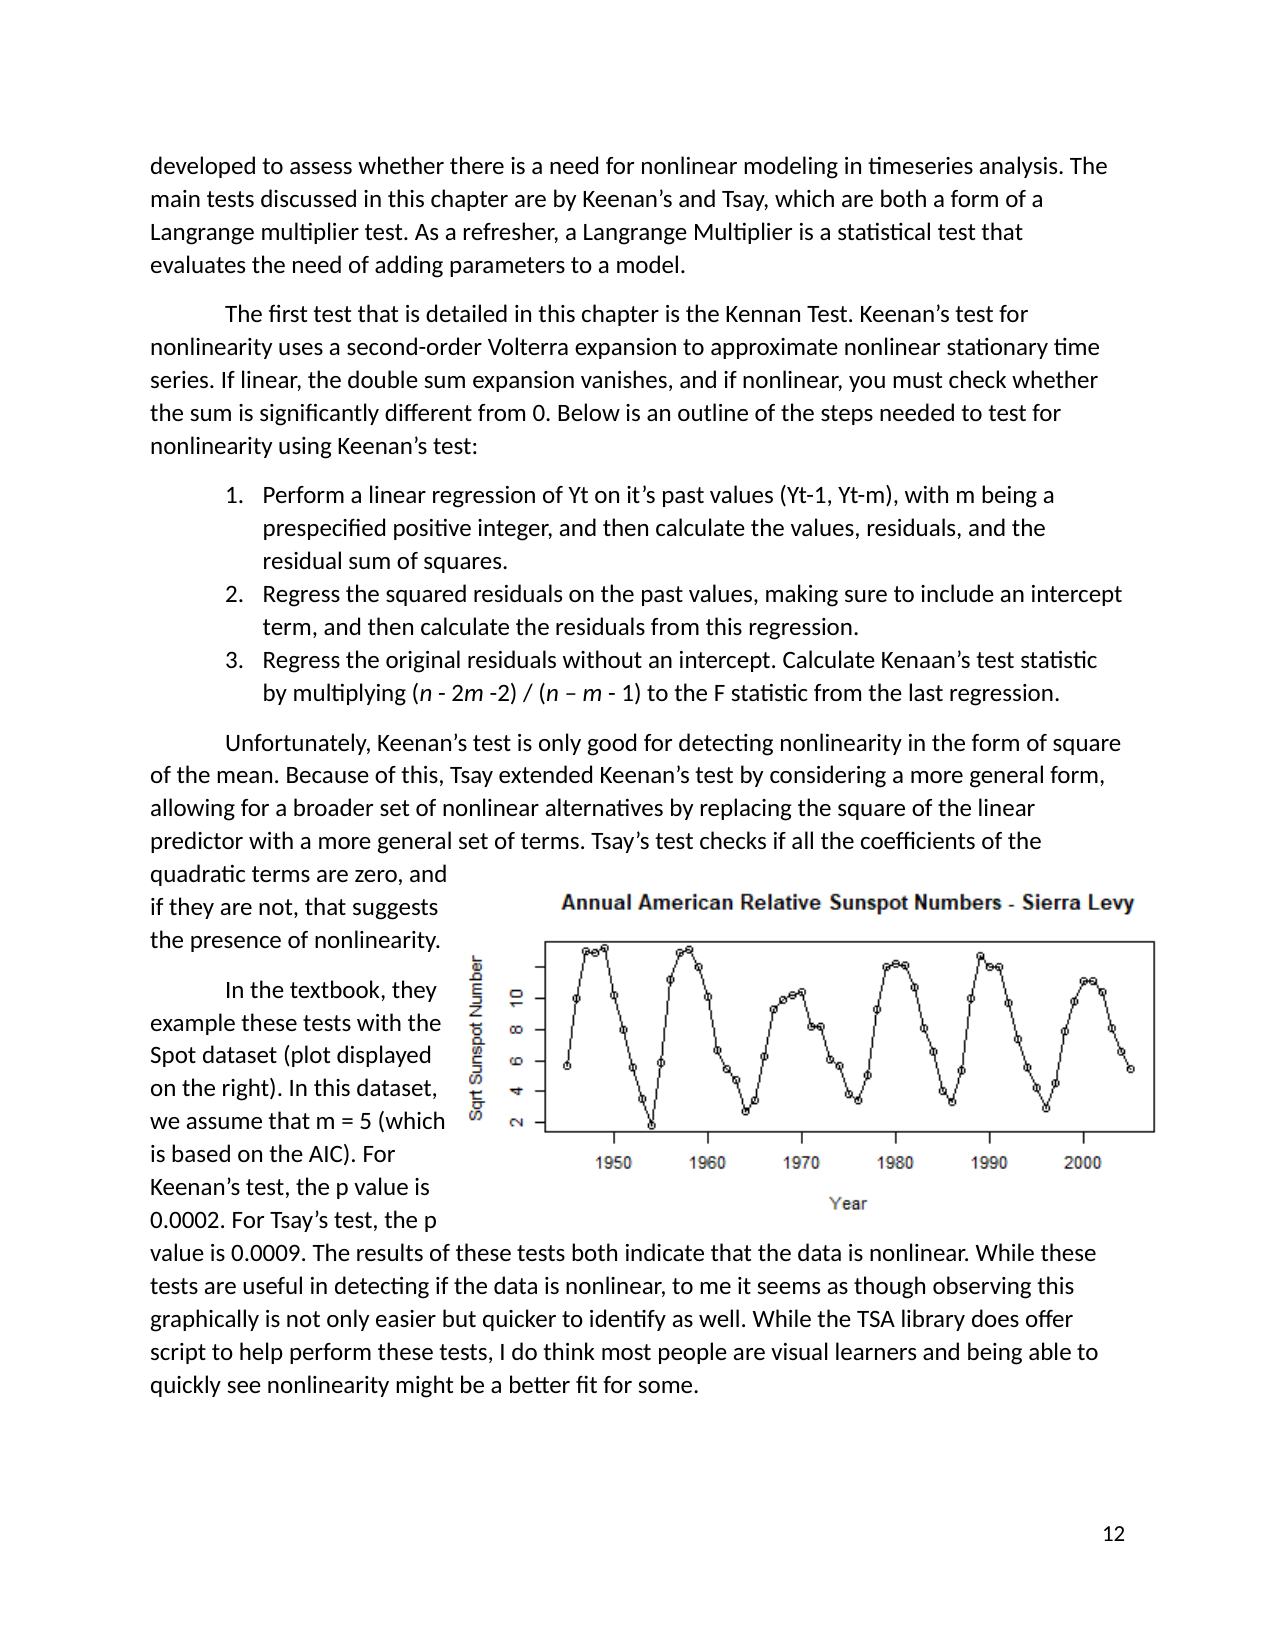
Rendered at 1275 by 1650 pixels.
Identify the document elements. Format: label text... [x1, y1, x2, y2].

text In the textbook, they example these tests with the Spot dataset (plot displayed on the right). In this dataset, we assume that m = 5 (which is based on the AIC). For Keenan’s test, the p value is 0.0002. For Tsay’s test, the p value is 0.0009. The results of these tests both indicate that the data is nonlinear. While these tests are useful in detecting if the data is nonlinear, to me it seems as though observing this graphically is not only easier but quicker to identify as well. While the TSA library does offer script to help perform these tests, I do think most people are visual learners and being able to quickly see nonlinearity might be a better fit for some. [150, 974, 1125, 1399]
list Regress the original residuals without an intercept. Calculate Kenaan’s test statistic by multiplying (n - 2m -2) / (n – m - 1) to the F statistic from the last regression. [225, 644, 1125, 708]
list Perform a linear regression of Yt on it’s past values (Yt-1, Yt-m), with m being a prespecified positive integer, and then calculate the values, residuals, and the residual sum of squares. [225, 479, 1125, 576]
picture [468, 867, 1174, 1224]
text The first test that is detailed in this chapter is the Kennan Test. Keenan’s test for nonlinearity uses a second-order Volterra expansion to approximate nonlinear stationary time series. If linear, the double sum expansion vanishes, and if nonlinear, you must check whether the sum is significantly different from 0. Below is an outline of the steps needed to test for nonlinearity using Keenan’s test: [150, 298, 1125, 461]
list Regress the squared residuals on the past values, making sure to include an intercept term, and then calculate the residuals from this regression. [225, 578, 1125, 642]
text Unfortunately, Keenan’s test is only good for detecting nonlinearity in the form of square of the mean. Because of this, Tsay extended Keenan’s test by considering a more general form, allowing for a broader set of nonlinear alternatives by replacing the square of the linear predictor with a more general set of terms. Tsay’s test checks if all the coefficients of the quadratic terms are zero, and if they are not, that suggests the presence of nonlinearity. [150, 727, 1125, 955]
